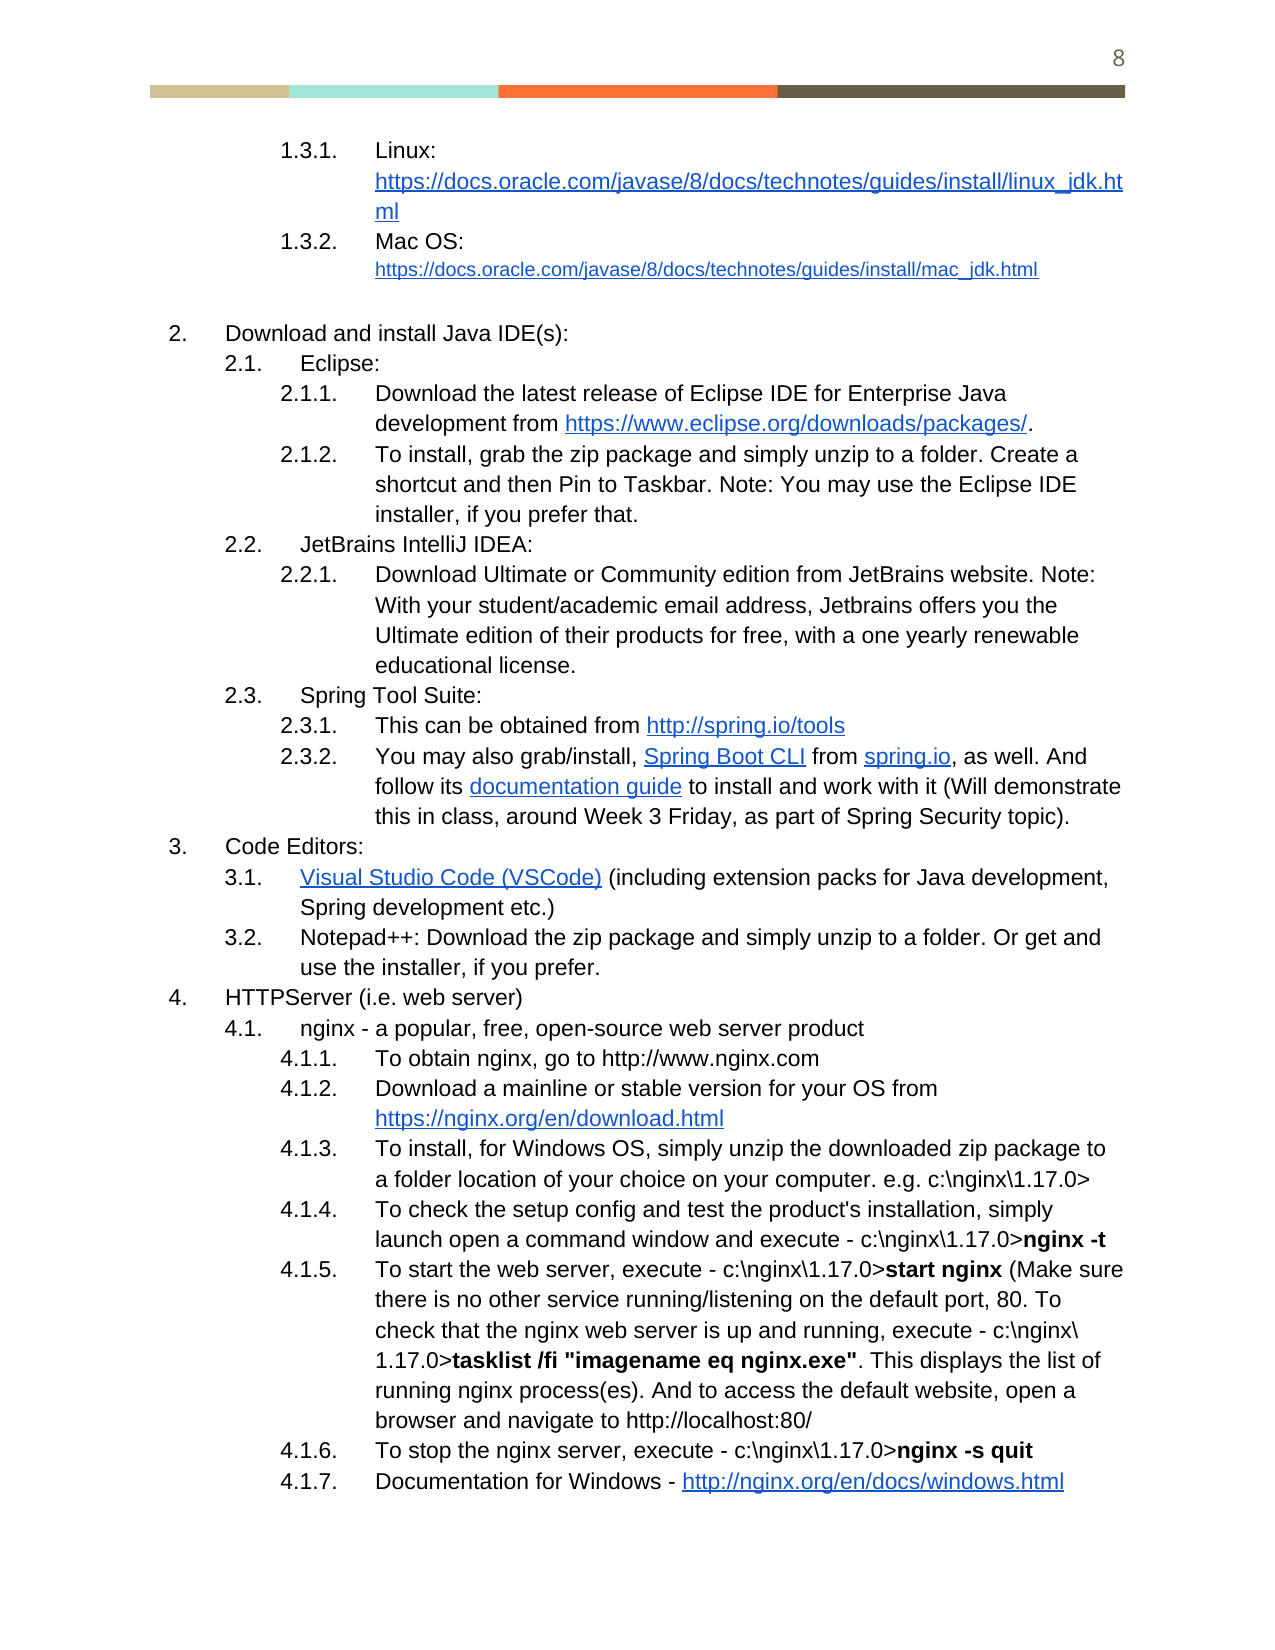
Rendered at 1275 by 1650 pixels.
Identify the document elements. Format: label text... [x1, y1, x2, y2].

list nginx - a popular, free, open-source web server product [262, 1014, 1125, 1041]
list HTTPServer (i.e. web server) [187, 984, 1125, 1011]
list To stop the nginx server, execute - c:\nginx\1.17.0>nginx -s quit [337, 1437, 1125, 1464]
list To obtain nginx, go to http://www.nginx.com [337, 1045, 1125, 1071]
list Mac OS: https://docs.oracle.com/javase/8/docs/technotes/guides/install/mac_jdk.html [337, 228, 1125, 281]
list JetBrains IntelliJ IDEA: [262, 531, 1125, 558]
list To start the web server, execute - c:\nginx\1.17.0>start nginx (Make sure there is no other service running/listening on the default port, 80. To check that the nginx web server is up and running, execute - c:\nginx\1.17.0>tasklist /fi "imagename eq nginx.exe". This displays the list of running nginx process(es). And to access the default website, open a browser and navigate to http://localhost:80/ [337, 1256, 1125, 1434]
picture [150, 85, 1125, 98]
list Documentation for Windows - http://nginx.org/en/docs/windows.html [337, 1468, 1125, 1494]
list Visual Studio Code (VSCode) (including extension packs for Java development, Spring development etc.) [262, 863, 1125, 920]
list Download Ultimate or Community edition from JetBrains website. Note: With your student/academic email address, Jetbrains offers you the Ultimate edition of their products for free, with a one yearly renewable educational license. [337, 561, 1125, 678]
list To check the setup config and test the product's installation, simply launch open a command window and execute - c:\nginx\1.17.0>nginx -t [337, 1196, 1125, 1252]
list Download the latest release of Eclipse IDE for Enterprise Java development from https://www.eclipse.org/downloads/packages/. [337, 380, 1125, 437]
list You may also grab/install, Spring Boot CLI from spring.io, as well. And follow its documentation guide to install and work with it (Will demonstrate this in class, around Week 3 Friday, as part of Spring Security topic). [337, 743, 1125, 829]
list Download a mainline or stable version for your OS from https://nginx.org/en/download.html [337, 1075, 1125, 1132]
list To install, for Windows OS, simply unzip the downloaded zip package to a folder location of your choice on your computer. e.g. c:\nginx\1.17.0> [337, 1135, 1125, 1192]
list Notepad++: Download the zip package and simply unzip to a folder. Or get and use the installer, if you prefer. [262, 924, 1125, 981]
list Code Editors: [187, 833, 1125, 860]
list Eclipse: [262, 350, 1125, 376]
list Linux: https://docs.oracle.com/javase/8/docs/technotes/guides/install/linux_jdk.html [337, 137, 1125, 224]
list To install, grab the zip package and simply unzip to a folder. Create a shortcut and then Pin to Taskbar. Note: You may use the Eclipse IDE installer, if you prefer that. [337, 441, 1125, 527]
list This can be obtained from http://spring.io/tools [337, 712, 1125, 739]
list Download and install Java IDE(s): [187, 320, 1125, 346]
list Spring Tool Suite: [262, 682, 1125, 709]
